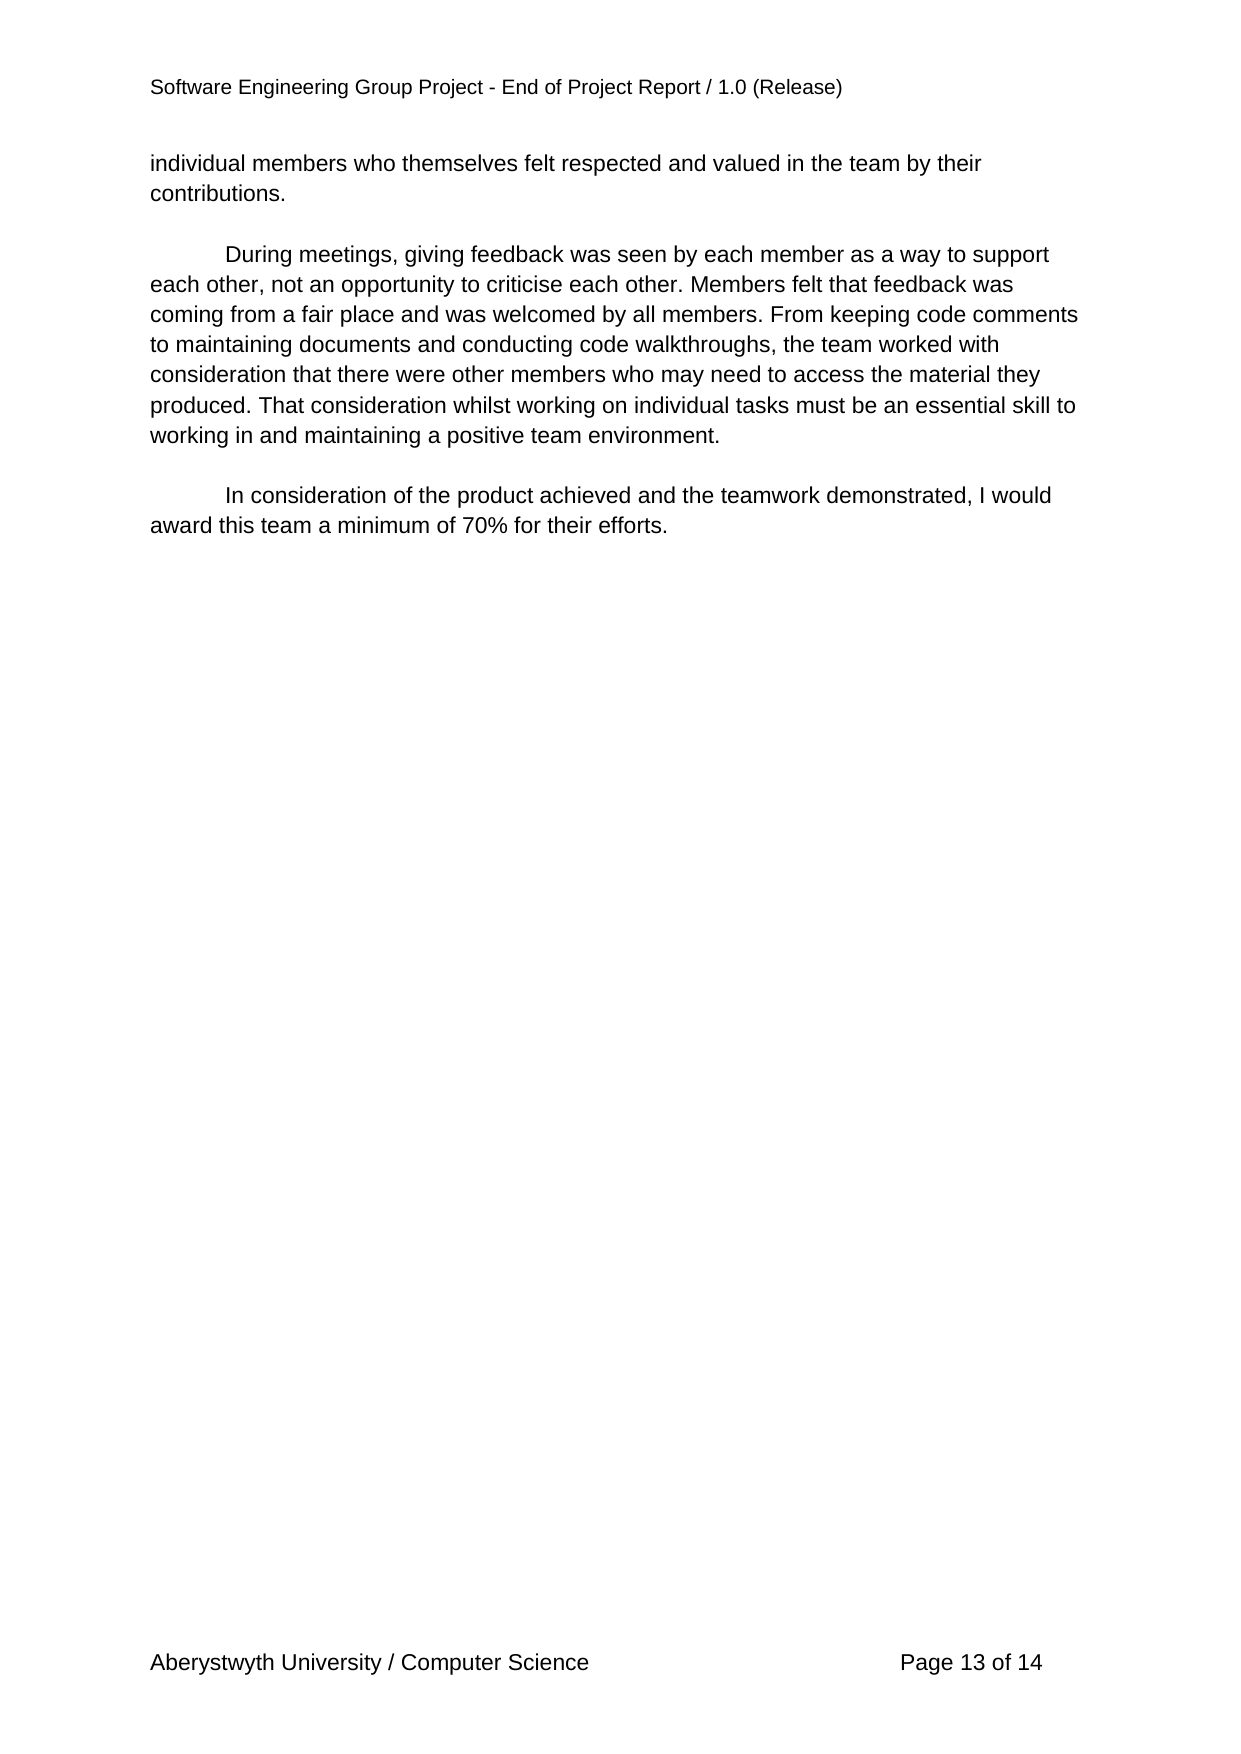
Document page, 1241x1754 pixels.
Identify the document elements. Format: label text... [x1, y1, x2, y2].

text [150, 150, 1090, 207]
text During meetings, giving feedback was seen by each member as a way to support each other, not an opportunity to criticise each other. Members felt that feedback was coming from a fair place and was welcomed by all members. From keeping code comments to maintaining documents and conducting code walkthroughs, the team worked with consideration that there were other members who may need to access the material they produced. That consideration whilst working on individual tasks must be an essential skill to working in and maintaining a positive team environment. [150, 241, 1090, 448]
text In consideration of the product achieved and the teamwork demonstrated, I would award this team a minimum of 70% for their efforts. [150, 482, 1090, 539]
